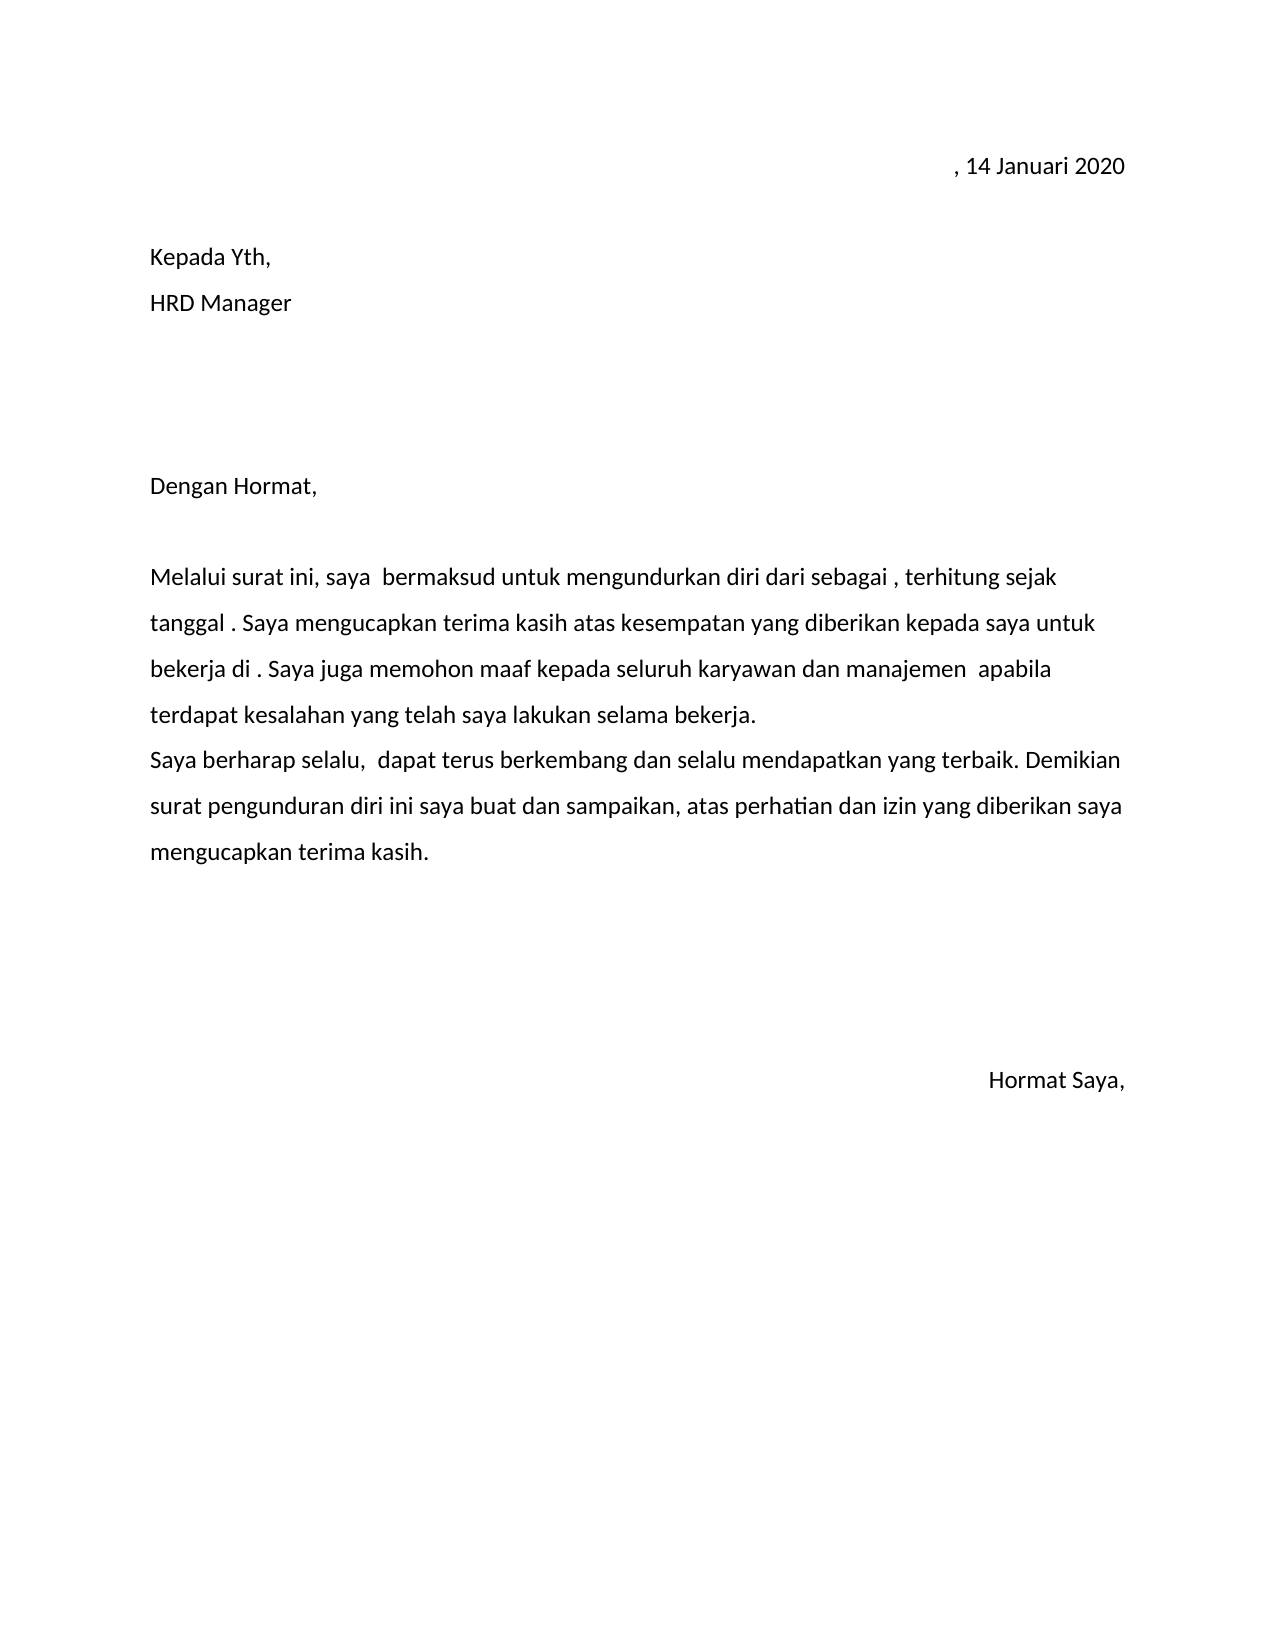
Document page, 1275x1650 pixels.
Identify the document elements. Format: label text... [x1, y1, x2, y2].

text Kepada Yth, [150, 241, 1125, 272]
text Saya berharap selalu, dapat terus berkembang dan selalu mendapatkan yang terbaik. Demikian surat pengunduran diri ini saya buat dan sampaikan, atas perhatian dan izin yang diberikan saya mengucapkan terima kasih. [150, 744, 1125, 866]
text HRD Manager [150, 287, 1125, 318]
text , 14 Januari 2020 [150, 150, 1125, 181]
text Melalui surat ini, saya bermaksud untuk mengundurkan diri dari sebagai , terhitung sejak tanggal . Saya mengucapkan terima kasih atas kesempatan yang diberikan kepada saya untuk bekerja di . Saya juga memohon maaf kepada seluruh karyawan dan manajemen apabila terdapat kesalahan yang telah saya lakukan selama bekerja. [150, 562, 1125, 729]
text Hormat Saya, [900, 1064, 1125, 1095]
text Dengan Hormat, [150, 470, 1125, 501]
